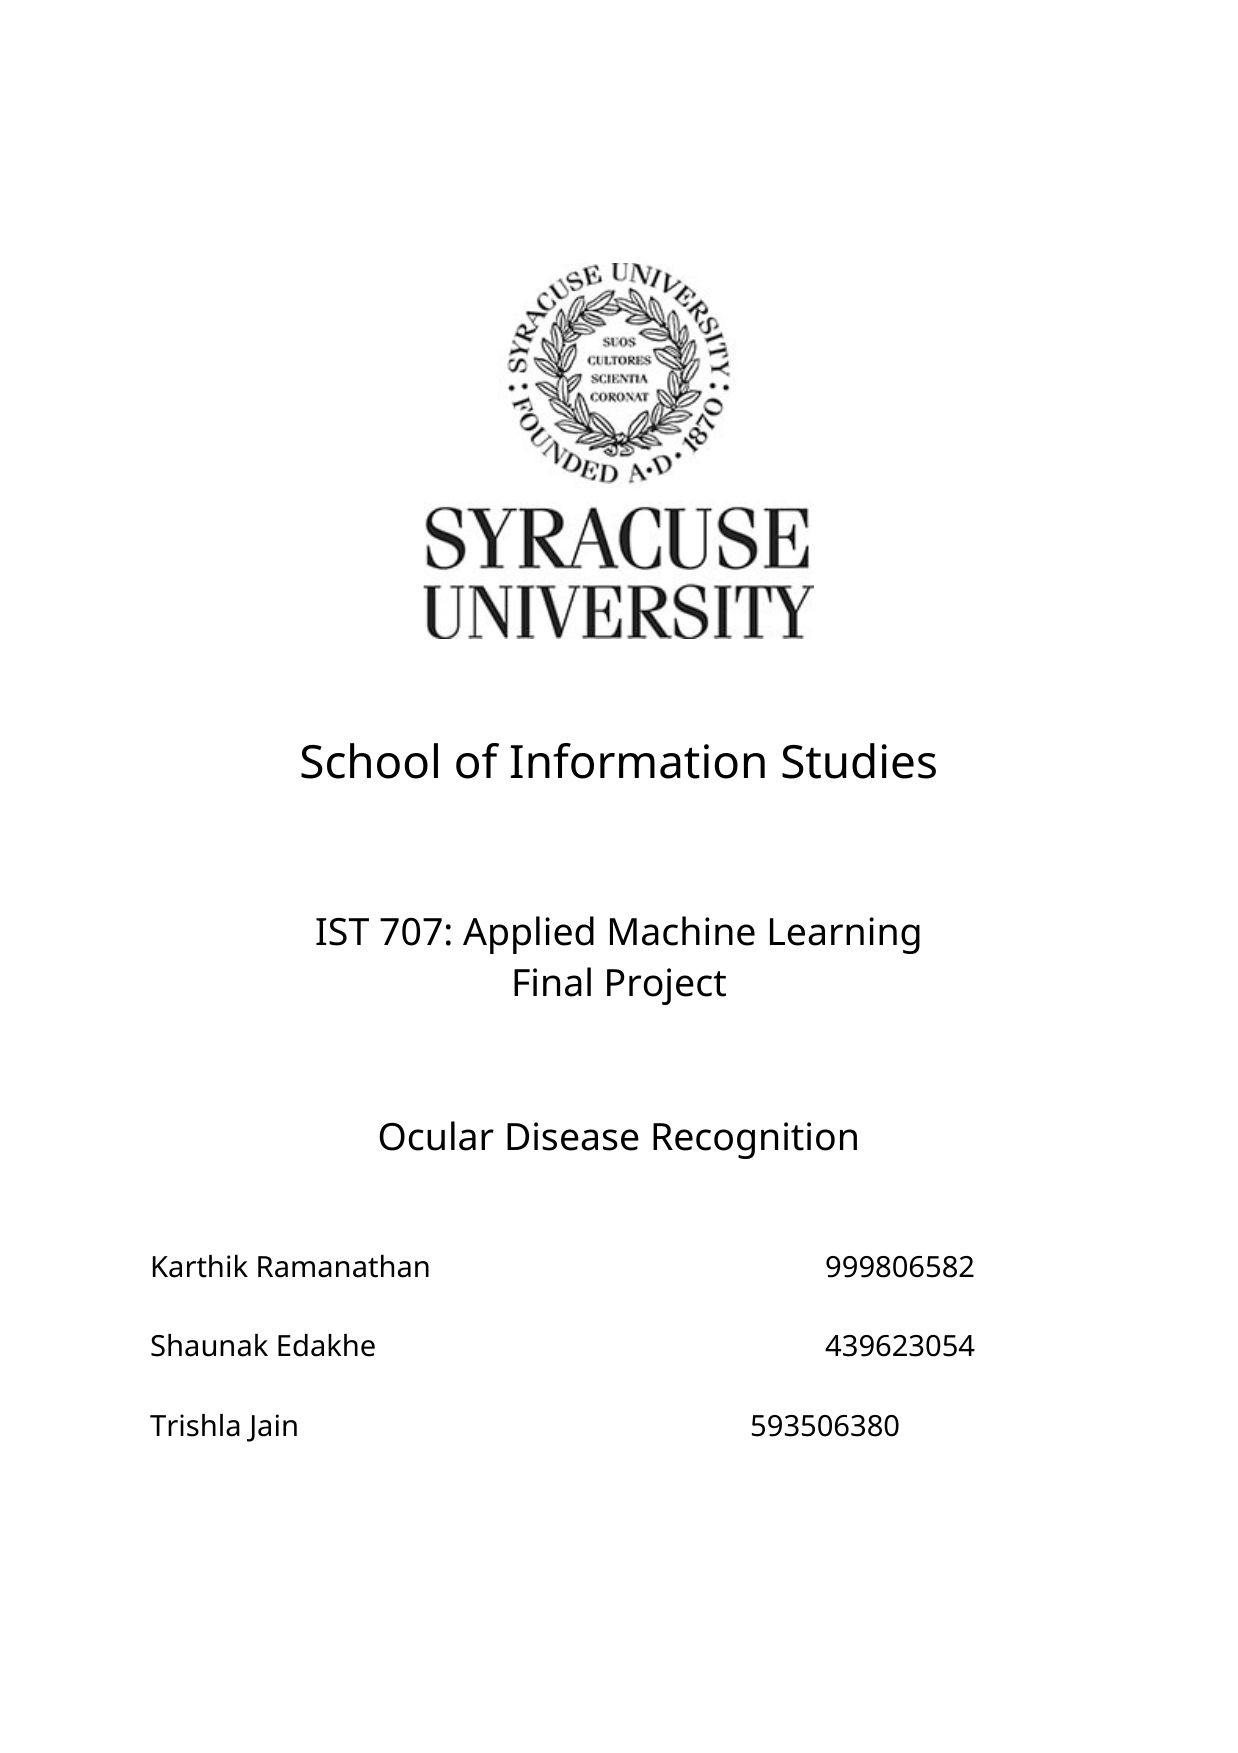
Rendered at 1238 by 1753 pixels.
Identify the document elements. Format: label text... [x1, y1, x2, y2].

text Shaunak Edakhe 439623054 [150, 1326, 1087, 1365]
text Karthik Ramanathan 999806582 [150, 1246, 1087, 1286]
text Final Project [150, 957, 1087, 1008]
text IST 707: Applied Machine Learning [150, 906, 1087, 957]
text School of Information Studies [150, 729, 1087, 792]
text Ocular Disease Recognition [150, 1110, 1087, 1161]
text Trishla Jain 593506380 [150, 1405, 1087, 1445]
picture [423, 263, 814, 639]
